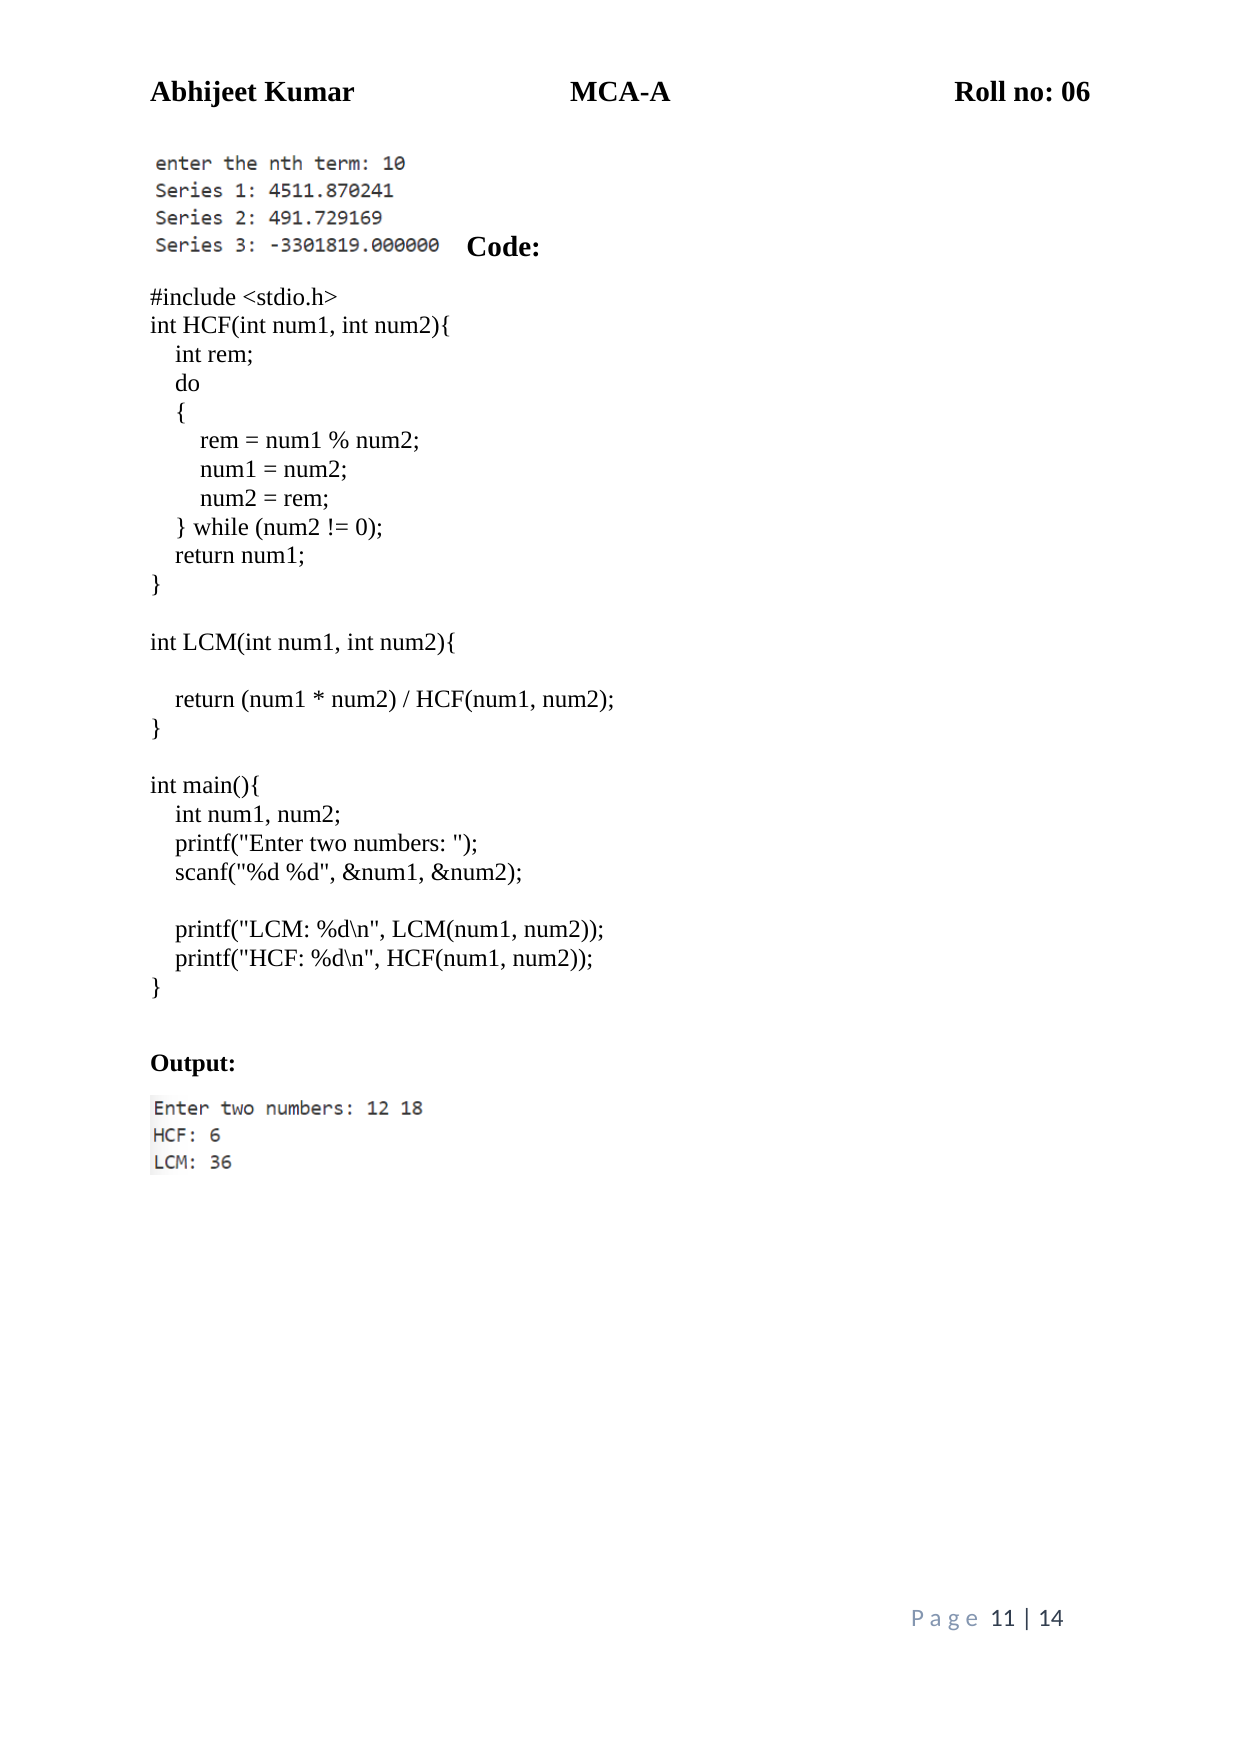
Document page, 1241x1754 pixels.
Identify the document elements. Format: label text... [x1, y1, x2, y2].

text scanf("%d %d", &num1, &num2); [150, 857, 1090, 885]
text } [150, 569, 1090, 598]
picture [150, 1095, 441, 1175]
text } [150, 713, 1090, 742]
text do [150, 368, 1090, 397]
text num1 = num2; [150, 454, 1090, 483]
picture [150, 150, 467, 257]
text return num1; [150, 540, 1090, 569]
text printf("Enter two numbers: "); [150, 828, 1090, 857]
text return (num1 * num2) / HCF(num1, num2); [150, 684, 1090, 713]
text { [150, 397, 1090, 425]
text printf("HCF: %d\n", HCF(num1, num2)); [150, 943, 1090, 972]
text #include <stdio.h> [150, 282, 1090, 310]
text rem = num1 % num2; [150, 425, 1090, 454]
text int num1, num2; [150, 799, 1090, 828]
text int HCF(int num1, int num2){ [150, 310, 1090, 339]
text printf("LCM: %d\n", LCM(num1, num2)); [150, 914, 1090, 943]
text int main(){ [150, 770, 1090, 799]
text Output: [150, 1048, 1090, 1077]
text int rem; [150, 339, 1090, 368]
text } while (num2 != 0); [150, 512, 1090, 540]
text int LCM(int num1, int num2){ [150, 627, 1090, 655]
text } [150, 972, 1090, 1000]
text num2 = rem; [150, 483, 1090, 512]
